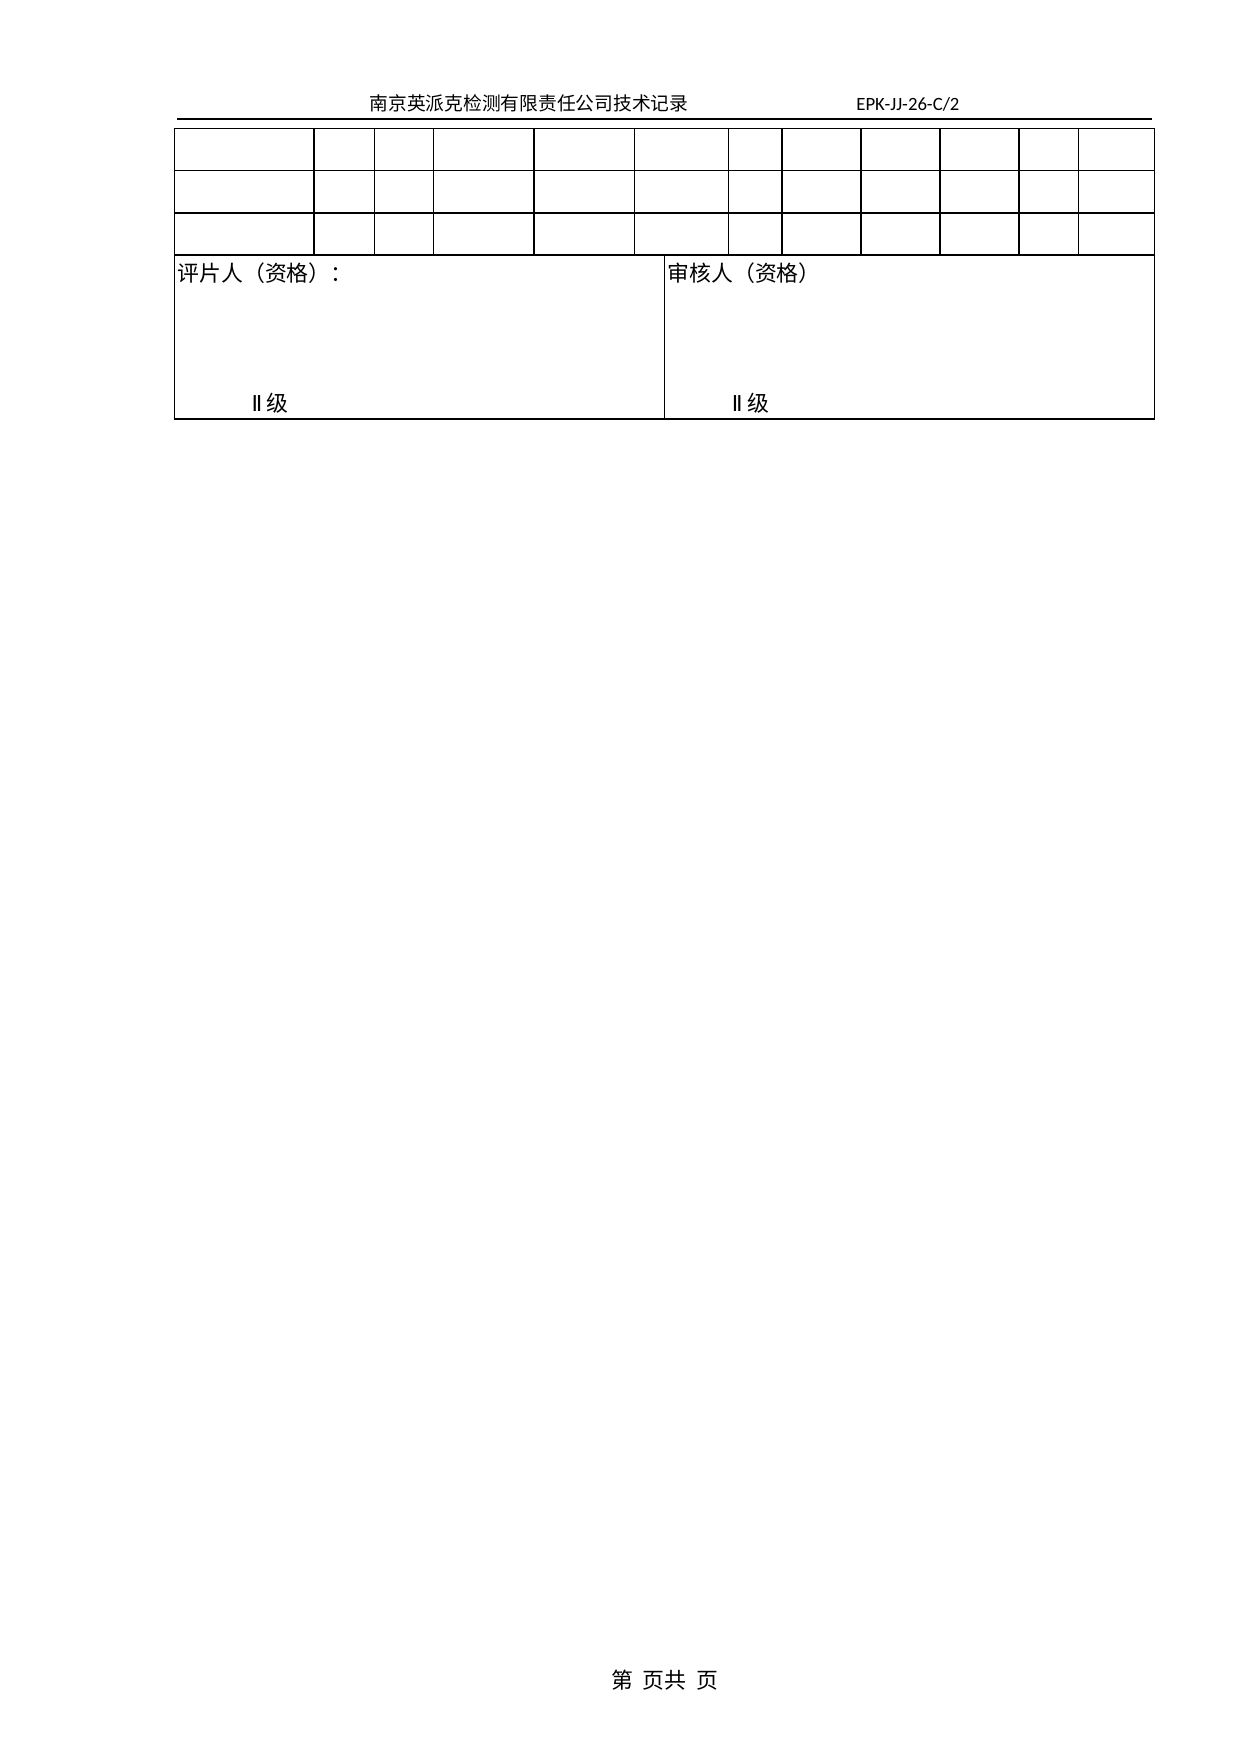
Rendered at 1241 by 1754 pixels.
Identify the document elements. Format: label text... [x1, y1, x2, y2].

table_cell [941, 129, 1018, 170]
table_cell 评片人（资格）： Ⅱ级 [175, 256, 664, 418]
table_cell [1020, 129, 1078, 170]
table_cell [175, 214, 313, 254]
table_cell [941, 214, 1018, 254]
table_cell [635, 171, 728, 212]
table_cell [315, 214, 374, 254]
table_cell [434, 214, 533, 254]
table_cell [1079, 171, 1154, 212]
table_cell [375, 171, 433, 212]
table_cell [375, 214, 433, 254]
table_cell [535, 129, 634, 170]
table_cell [535, 214, 634, 254]
table_cell [783, 214, 860, 254]
table_cell [1079, 214, 1154, 254]
table_cell [1020, 171, 1078, 212]
table_cell 审核人（资格） Ⅱ级 [665, 256, 1154, 418]
table_cell [315, 171, 374, 212]
table_cell [635, 129, 728, 170]
table_cell [729, 214, 781, 254]
table_cell [175, 171, 313, 212]
table_cell [729, 171, 781, 212]
table_cell [862, 129, 939, 170]
table_cell [1079, 129, 1154, 170]
table_cell [941, 171, 1018, 212]
table_cell [1020, 214, 1078, 254]
table_cell [862, 214, 939, 254]
table_cell [535, 171, 634, 212]
table_cell [434, 171, 533, 212]
table_cell [783, 129, 860, 170]
table_cell [635, 214, 728, 254]
table_cell [783, 171, 860, 212]
table_cell [729, 129, 781, 170]
table_cell [862, 171, 939, 212]
table_cell [315, 129, 374, 170]
table_cell [434, 129, 533, 170]
table_cell [375, 129, 433, 170]
table_cell [175, 129, 313, 170]
